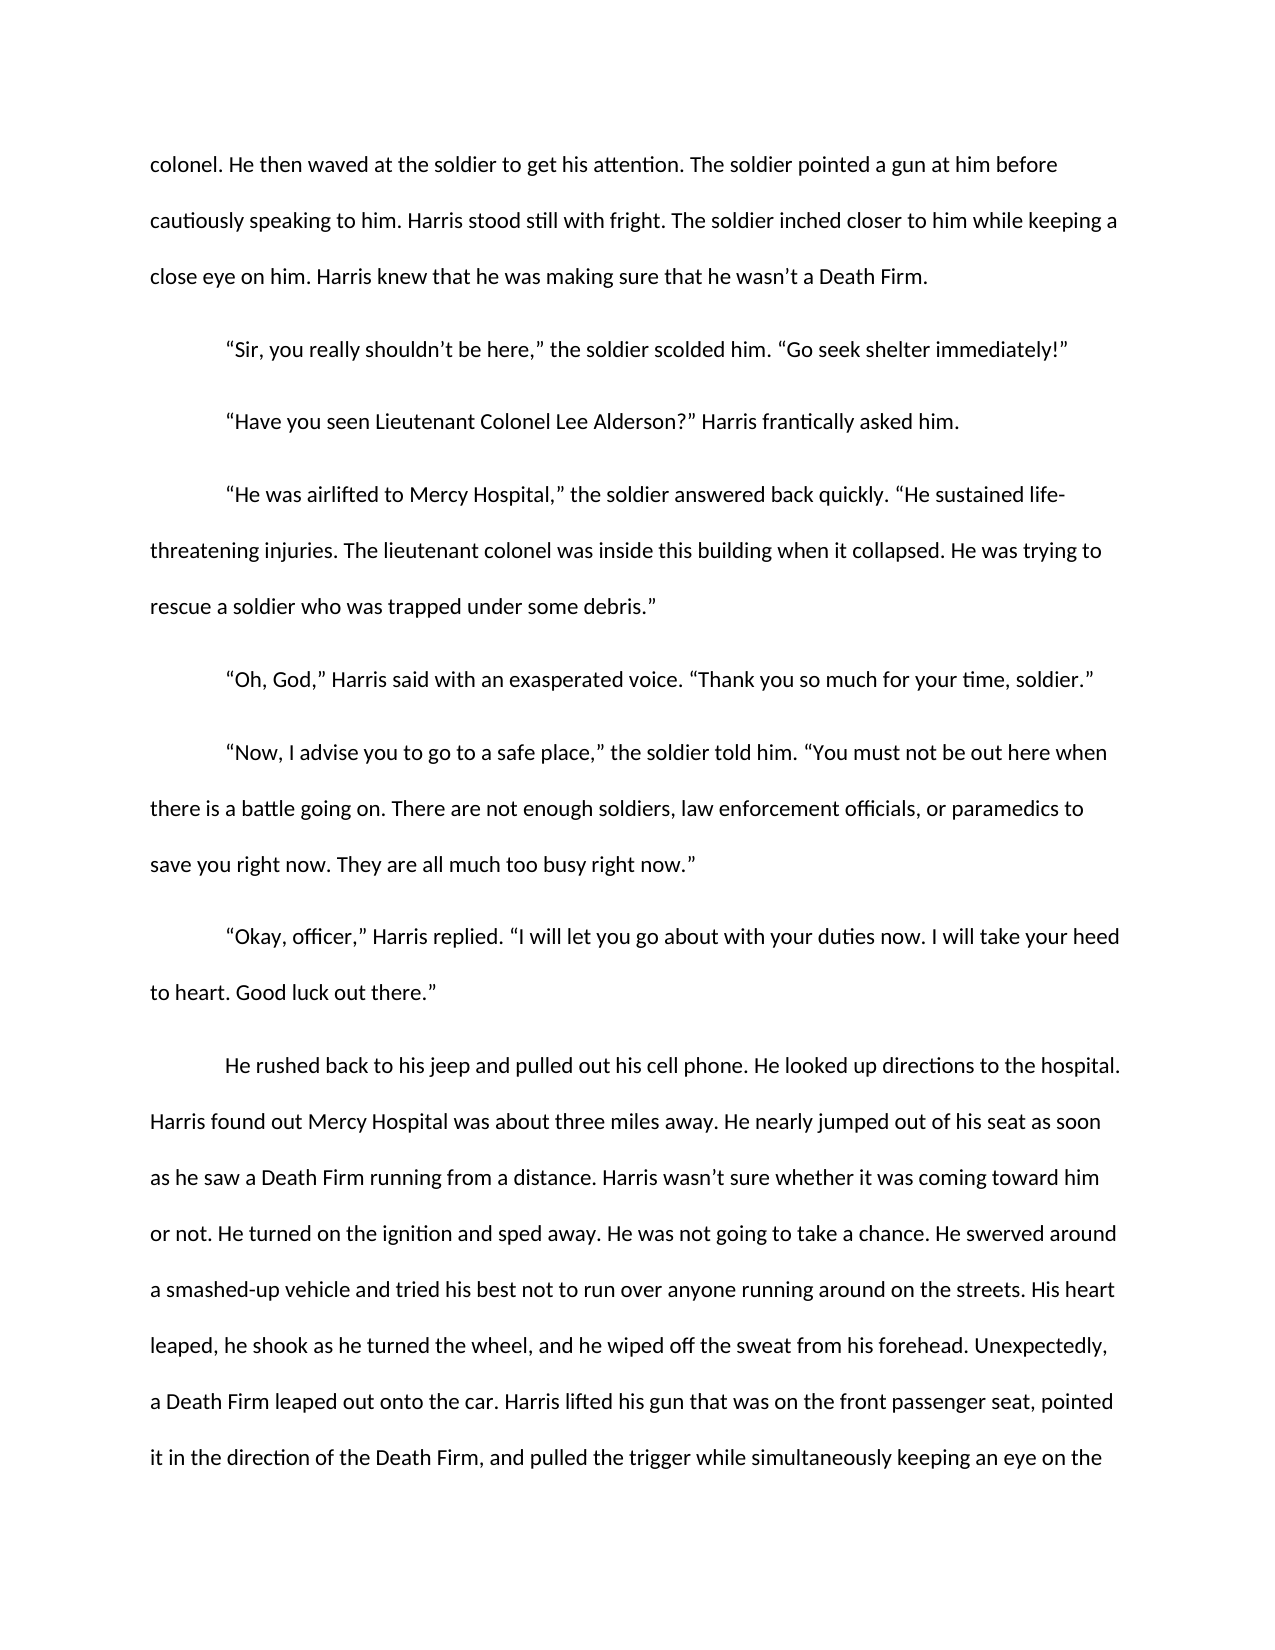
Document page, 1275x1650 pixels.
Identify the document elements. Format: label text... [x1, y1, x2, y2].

text “Okay, officer,” Harris replied. “I will let you go about with your duties now. I will take your heed to heart. Good luck out there.” [150, 922, 1125, 1007]
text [150, 1051, 1125, 1472]
text “Sir, you really shouldn’t be here,” the soldier scolded him. “Go seek shelter immediately!” [150, 335, 1125, 363]
text “He was airlifted to Mercy Hospital,” the soldier answered back quickly. “He sustained life-threatening injuries. The lieutenant colonel was inside this building when it collapsed. He was trying to rescue a soldier who was trapped under some debris.” [150, 480, 1125, 620]
text “Oh, God,” Harris said with an exasperated voice. “Thank you so much for your time, soldier.” [150, 665, 1125, 693]
text “Now, I advise you to go to a safe place,” the soldier told him. “You must not be out here when there is a battle going on. There are not enough soldiers, law enforcement officials, or paramedics to save you right now. They are all much too busy right now.” [150, 738, 1125, 878]
text “Have you seen Lieutenant Colonel Lee Alderson?” Harris frantically asked him. [150, 407, 1125, 436]
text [150, 150, 1125, 290]
